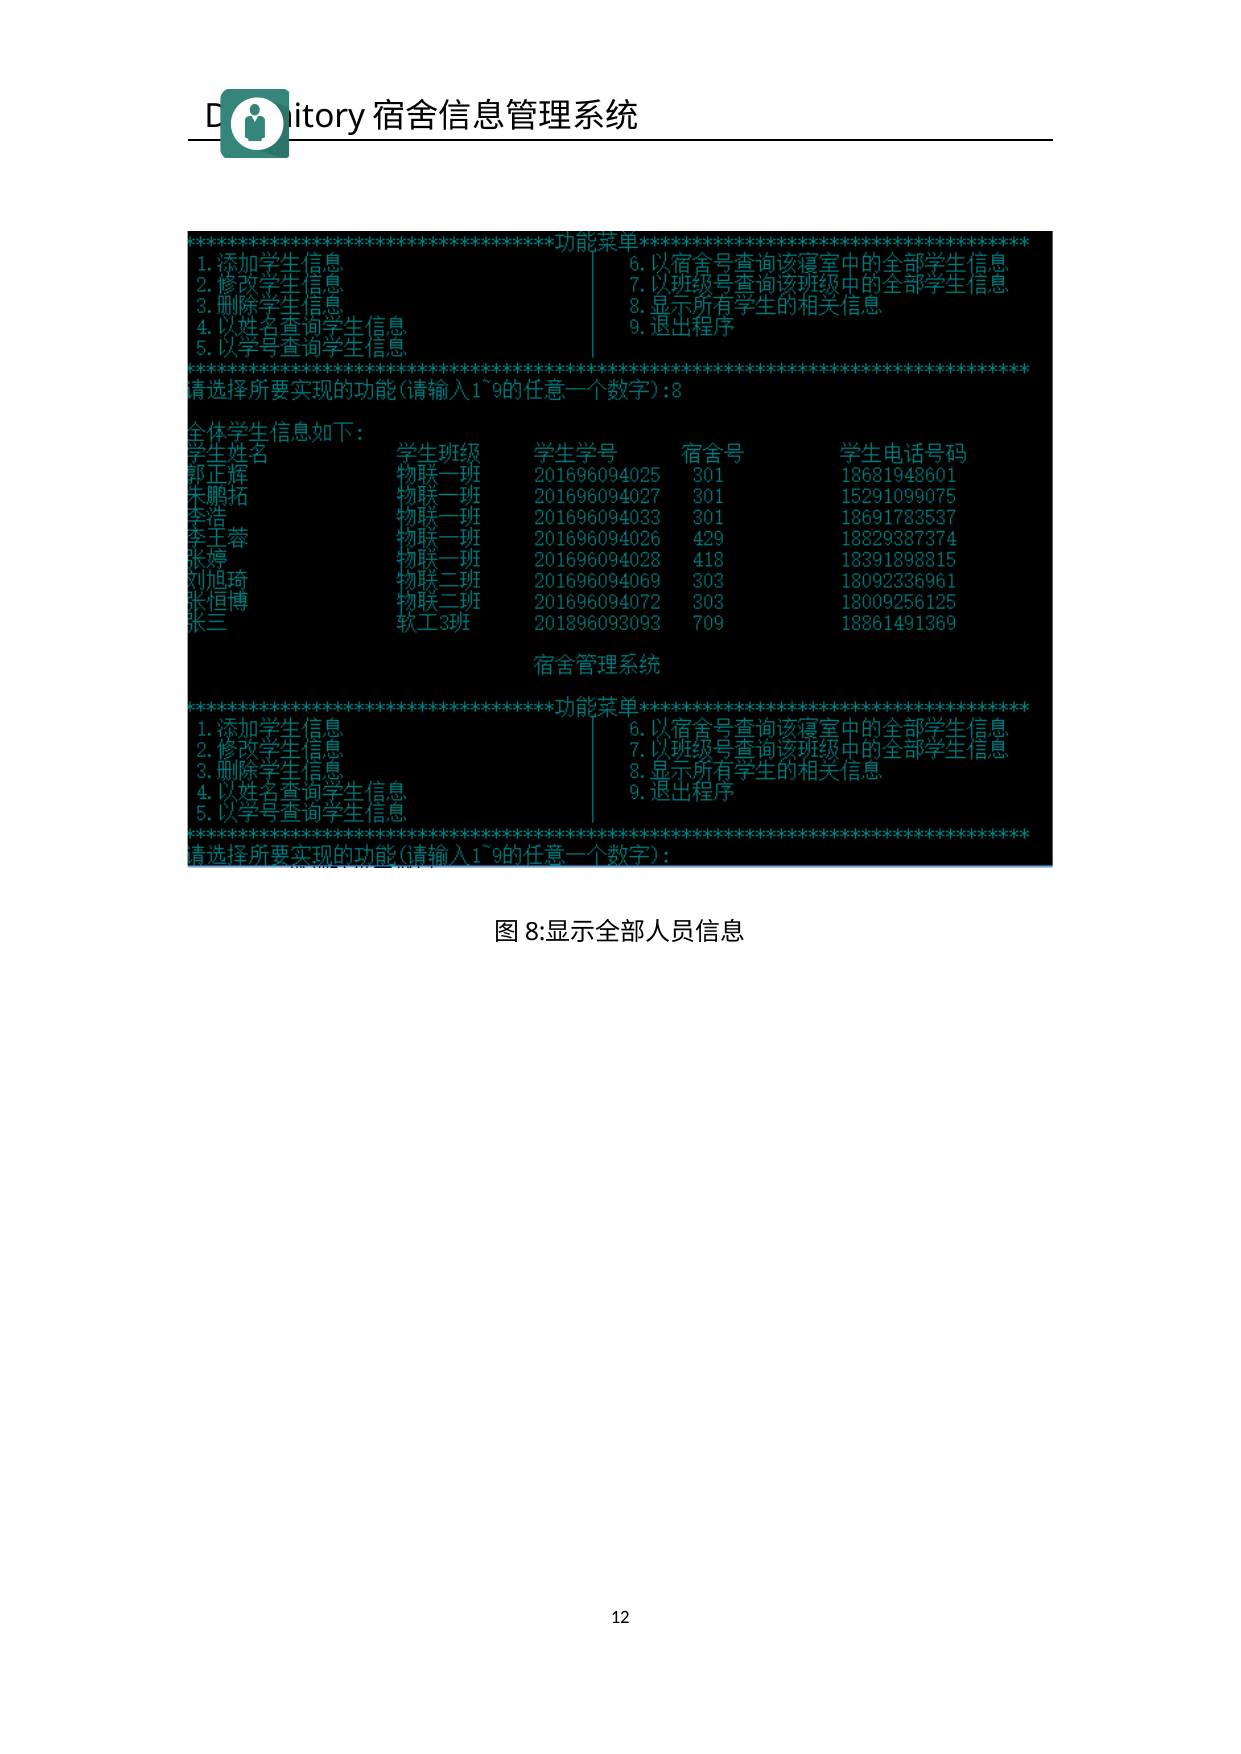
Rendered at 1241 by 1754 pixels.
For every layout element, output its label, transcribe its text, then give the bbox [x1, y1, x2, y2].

picture [220, 89, 290, 158]
picture [187, 231, 1053, 868]
text 图8:显示全部人员信息 [187, 897, 1053, 962]
